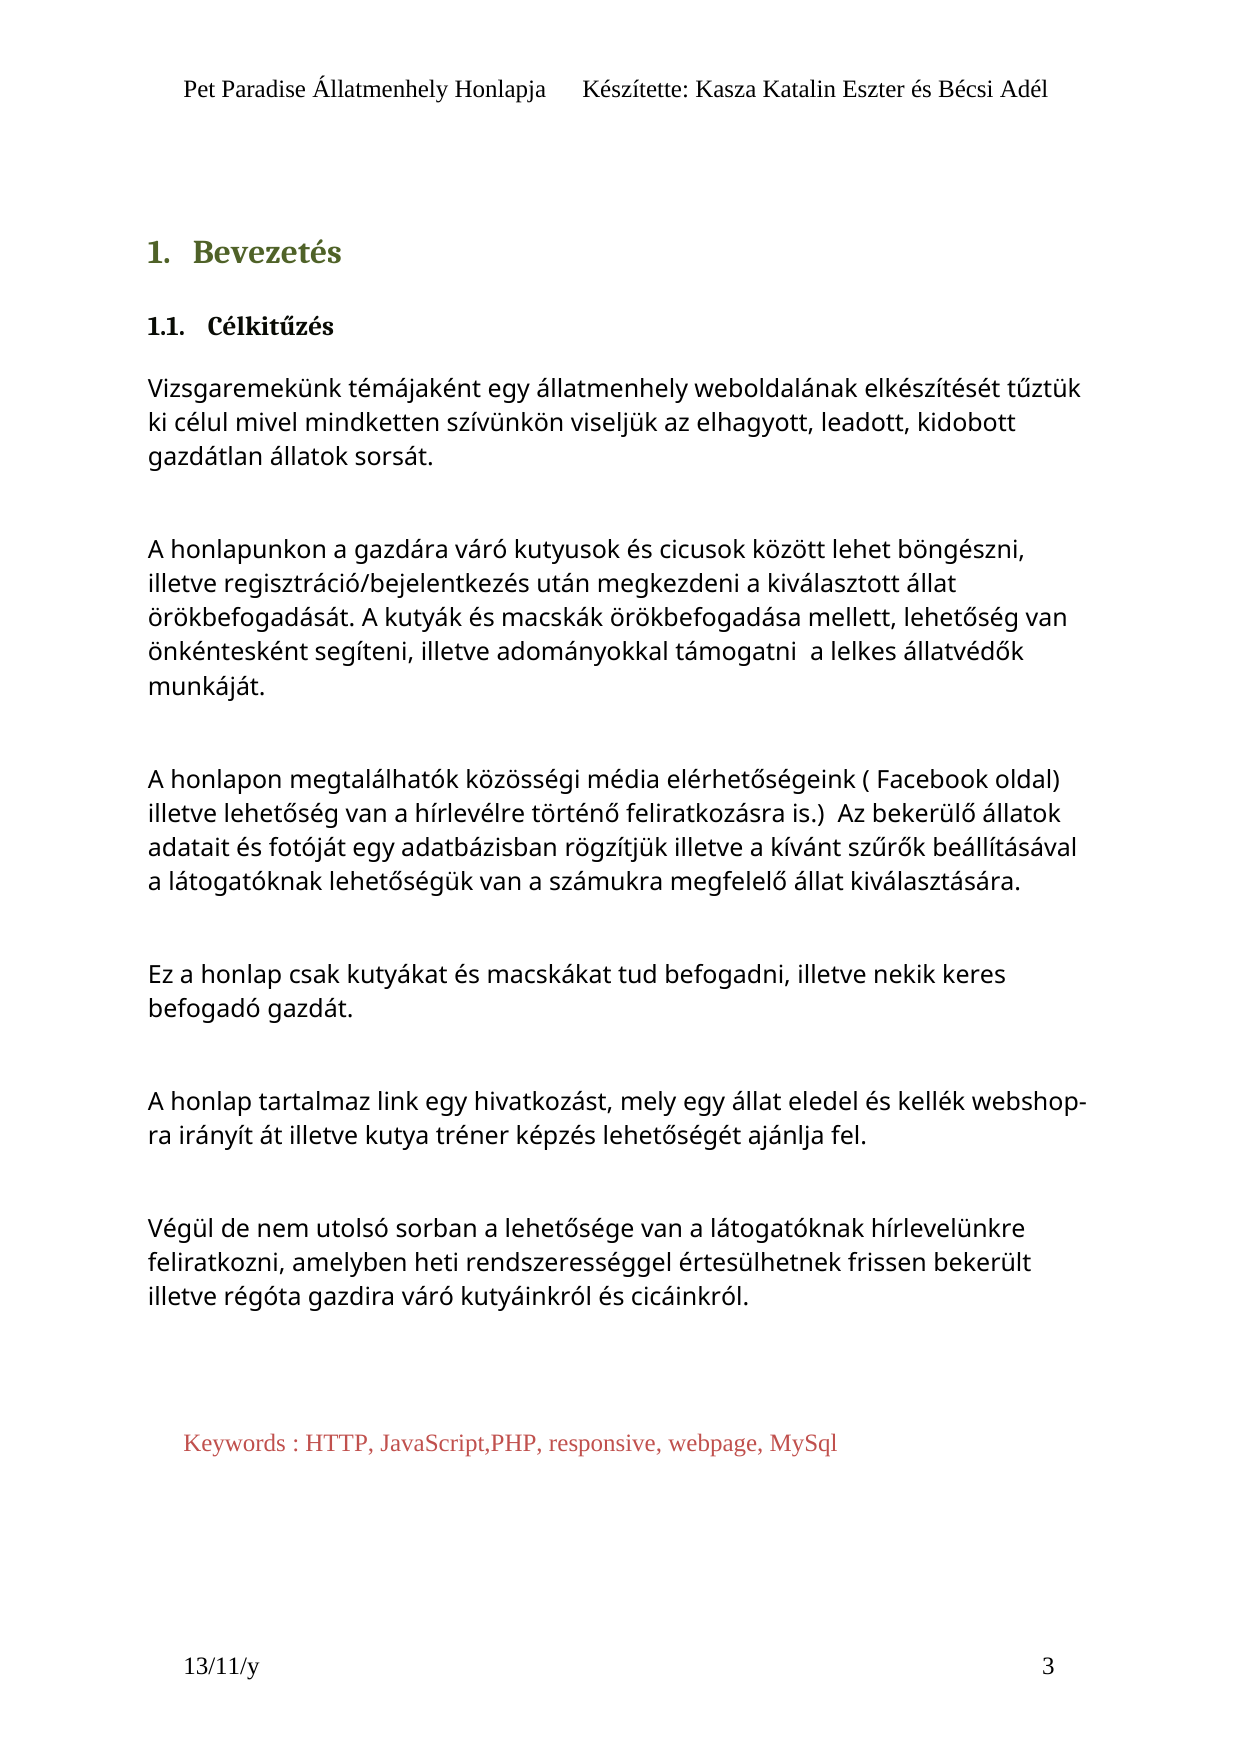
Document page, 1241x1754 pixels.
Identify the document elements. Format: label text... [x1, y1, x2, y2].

subtitle Bevezetés [148, 233, 1092, 271]
text Vizsgaremekünk témájaként egy állatmenhely weboldalának elkészítését tűztük ki célul mivel mindketten szívünkön viseljük az elhagyott, leadott, kidobott gazdátlan állatok sorsát. [148, 371, 1092, 473]
subtitle Célkitűzés [148, 311, 1092, 343]
text Ez a honlap csak kutyákat és macskákat tud befogadni, illetve nekik keres befogadó gazdát. [148, 957, 1092, 1025]
text A honlapunkon a gazdára váró kutyusok és cicusok között lehet böngészni, illetve regisztráció/bejelentkezés után megkezdeni a kiválasztott állat örökbefogadását. A kutyák és macskák örökbefogadása mellett, lehetőség van önkéntesként segíteni, illetve adományokkal támogatni a lelkes állatvédők munkáját. [148, 532, 1092, 702]
text A honlap tartalmaz link egy hivatkozást, mely egy állat eledel és kellék webshop-ra irányít át illetve kutya tréner képzés lehetőségét ajánlja fel. [148, 1084, 1092, 1152]
text Keywords : HTTP, JavaScript,PHP, responsive, webpage, MySql [148, 1428, 1092, 1457]
text A honlapon megtalálhatók közösségi média elérhetőségeink ( Facebook oldal) illetve lehetőség van a hírlevélre történő feliratkozásra is.) Az bekerülő állatok adatait és fotóját egy adatbázisban rögzítjük illetve a kívánt szűrők beállításával a látogatóknak lehetőségük van a számukra megfelelő állat kiválasztására. [148, 761, 1092, 897]
text Végül de nem utolsó sorban a lehetősége van a látogatóknak hírlevelünkre feliratkozni, amelyben heti rendszerességgel értesülhetnek frissen bekerült illetve régóta gazdira váró kutyáinkról és cicáinkról. [148, 1211, 1092, 1313]
